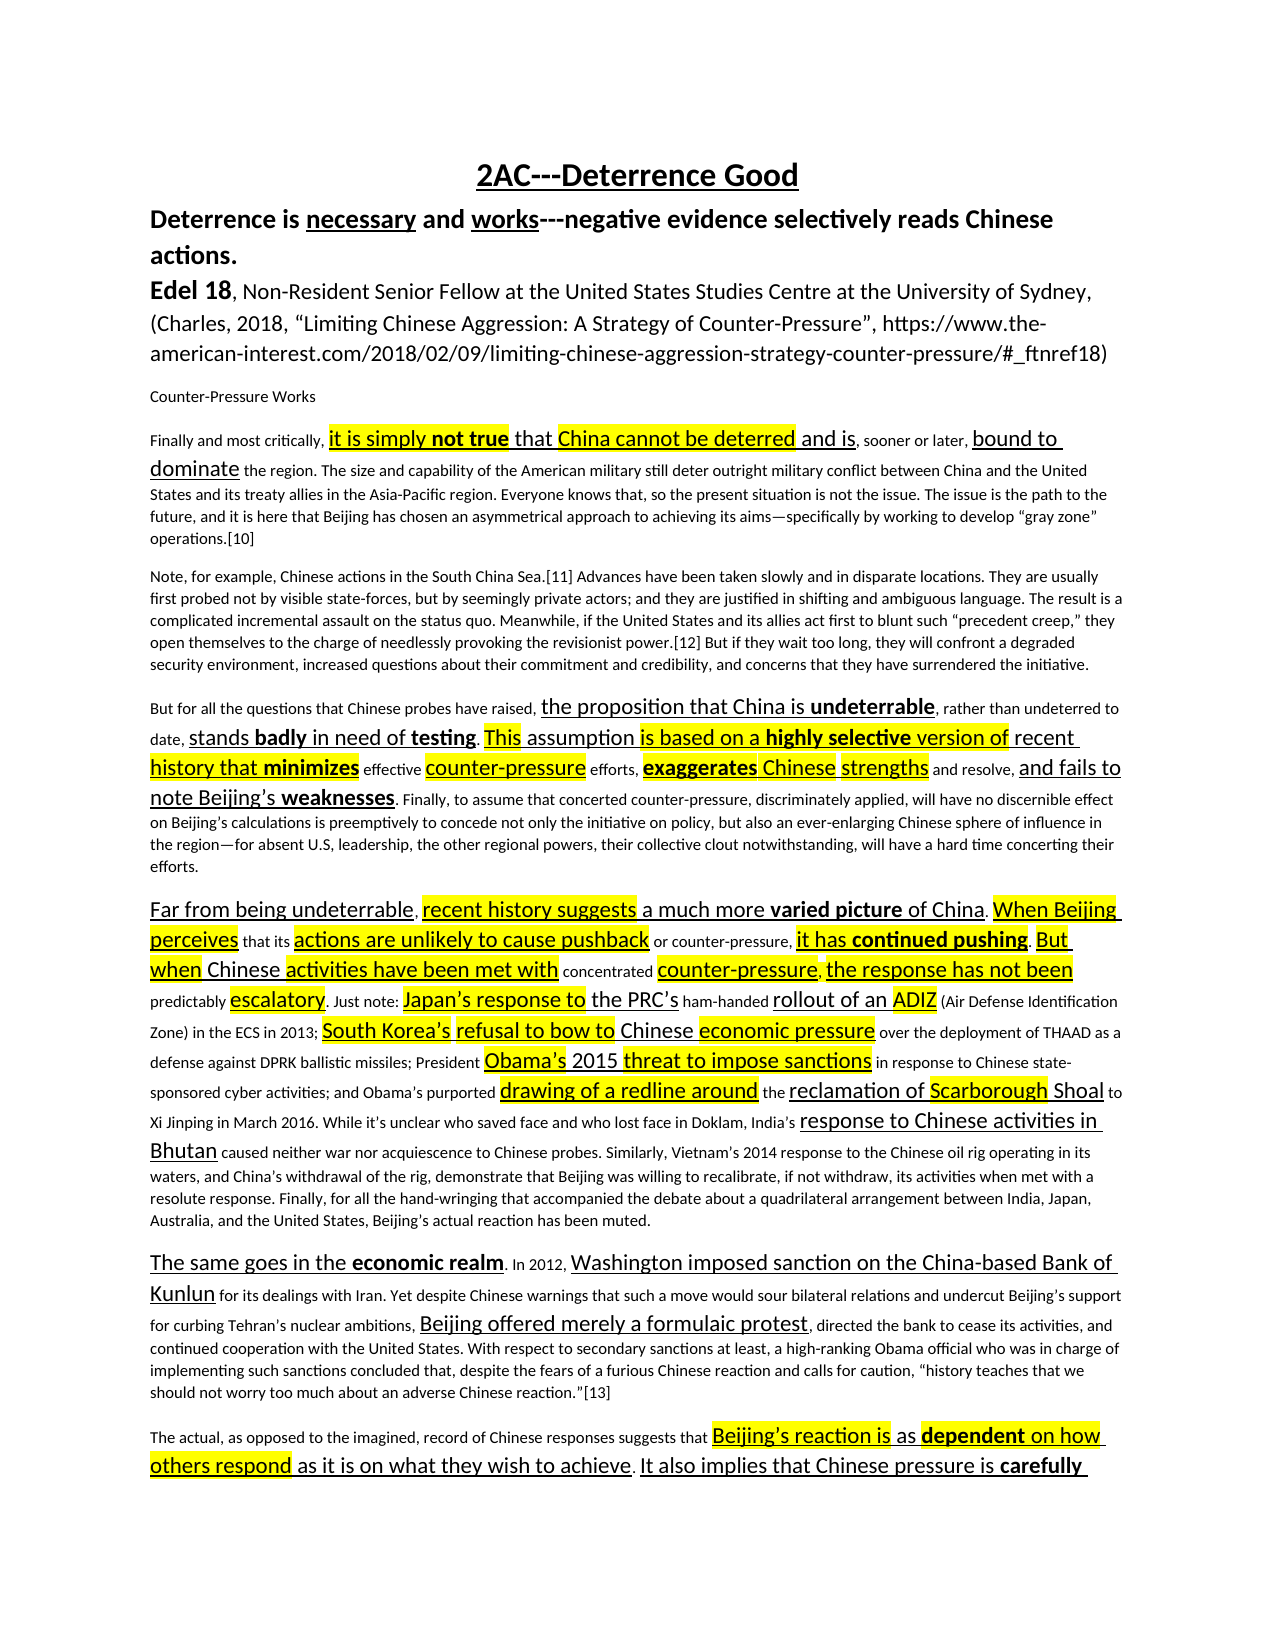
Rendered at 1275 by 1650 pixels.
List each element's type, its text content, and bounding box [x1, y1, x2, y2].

text But for all the questions that Chinese probes have raised, the proposition that China is undeterrable, rather than undeterred to date, stands badly in need of testing. This assumption is based on a highly selective version of recent history that minimizes effective counter-pressure efforts, exaggerates Chinese strengths and resolve, and fails to note Beijing’s weaknesses. Finally, to assume that concerted counter-pressure, discriminately applied, will have no discernible effect on Beijing’s calculations is preemptively to concede not only the initiative on policy, but also an ever-enlarging Chinese sphere of influence in the region—for absent U.S, leadership, the other regional powers, their collective clout notwithstanding, will have a hard time concerting their efforts. [150, 692, 1125, 877]
text The same goes in the economic realm. In 2012, Washington imposed sanction on the China-based Bank of Kunlun for its dealings with Iran. Yet despite Chinese warnings that such a move would sour bilateral relations and undercut Beijing’s support for curbing Tehran’s nuclear ambitions, Beijing offered merely a formulaic protest, directed the bank to cease its activities, and continued cooperation with the United States. With respect to secondary sanctions at least, a high-ranking Obama official who was in charge of implementing such sanctions concluded that, despite the fears of a furious Chinese reaction and calls for caution, “history teaches that we should not worry too much about an adverse Chinese reaction.”[13] [150, 1248, 1125, 1403]
text Finally and most critically, it is simply not true that China cannot be deterred and is, sooner or later, bound to dominate the region. The size and capability of the American military still deter outright military conflict between China and the United States and its treaty allies in the Asia-Pacific region. Everyone knows that, so the present situation is not the issue. The issue is the path to the future, and it is here that Beijing has chosen an asymmetrical approach to achieving its aims—specifically by working to develop “gray zone” operations.[10] [150, 424, 1125, 548]
subtitle 2AC---Deterrence Good [150, 154, 1125, 195]
text Note, for example, Chinese actions in the South China Sea.[11] Advances have been taken slowly and in disparate locations. They are usually first probed not by visible state-forces, but by seemingly private actors; and they are justified in shifting and ambiguous language. The result is a complicated incremental assault on the status quo. Meanwhile, if the United States and its allies act first to blunt such “precedent creep,” they open themselves to the charge of needlessly provoking the revisionist power.[12] But if they wait too long, they will confront a degraded security environment, increased questions about their commitment and credibility, and concerns that they have surrendered the initiative. [150, 566, 1125, 674]
text Counter-Pressure Works [150, 386, 1125, 406]
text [150, 1421, 1125, 1479]
text Far from being undeterrable, recent history suggests a much more varied picture of China. When Beijing perceives that its actions are unlikely to cause pushback or counter-pressure, it has continued pushing. But when Chinese activities have been met with concentrated counter-pressure, the response has not been predictably escalatory. Just note: Japan’s response to the PRC’s ham-handed rollout of an ADIZ (Air Defense Identification Zone) in the ECS in 2013; South Korea’s refusal to bow to Chinese economic pressure over the deployment of THAAD as a defense against DPRK ballistic missiles; President Obama’s 2015 threat to impose sanctions in response to Chinese state-sponsored cyber activities; and Obama’s purported drawing of a redline around the reclamation of Scarborough Shoal to Xi Jinping in March 2016. While it’s unclear who saved face and who lost face in Doklam, India’s response to Chinese activities in Bhutan caused neither war nor acquiescence to Chinese probes. Similarly, Vietnam’s 2014 response to the Chinese oil rig operating in its waters, and China’s withdrawal of the rig, demonstrate that Beijing was willing to recalibrate, if not withdraw, its activities when met with a resolute response. Finally, for all the hand-wringing that accompanied the debate about a quadrilateral arrangement between India, Japan, Australia, and the United States, Beijing’s actual reaction has been muted. [150, 895, 1125, 1230]
text Edel 18, Non-Resident Senior Fellow at the United States Studies Centre at the University of Sydney, (Charles, 2018, “Limiting Chinese Aggression: A Strategy of Counter-Pressure”, https://www.the-american-interest.com/2018/02/09/limiting-chinese-aggression-strategy-counter-pressure/#_ftnref18) [150, 273, 1125, 367]
subtitle Deterrence is necessary and works---negative evidence selectively reads Chinese actions. [150, 202, 1125, 271]
